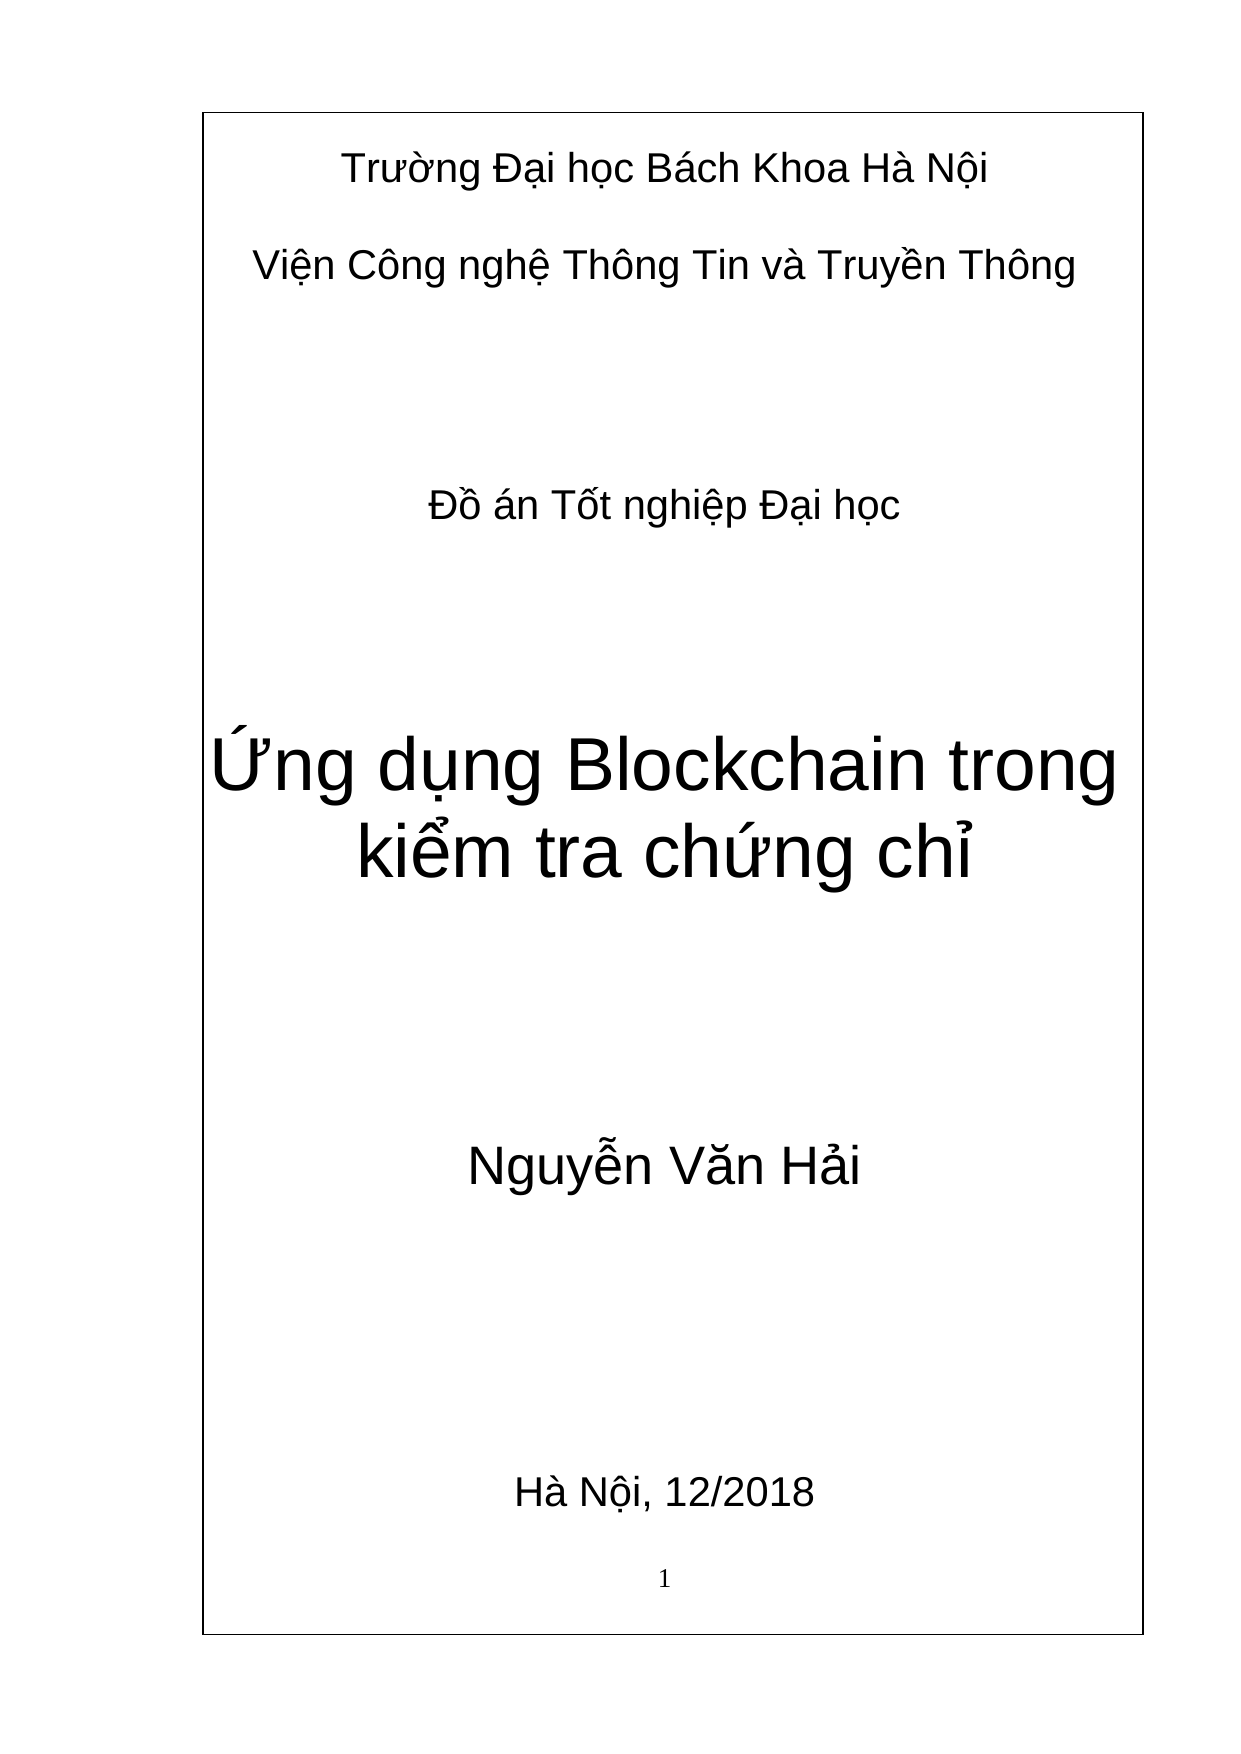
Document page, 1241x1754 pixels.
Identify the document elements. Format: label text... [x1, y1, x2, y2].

text Viện Công nghệ Thông Tin và Truyền Thông [207, 240, 1122, 288]
text Nguyễn Văn Hải [207, 1133, 1122, 1196]
text Ứng dụng Blockchain trong kiểm tra chứng chỉ [207, 720, 1122, 893]
text Hà Nội, 12/2018 [207, 1468, 1122, 1516]
text Đồ án Tốt nghiệp Đại học [207, 480, 1122, 528]
text Trường Đại học Bách Khoa Hà Nội [207, 143, 1122, 191]
